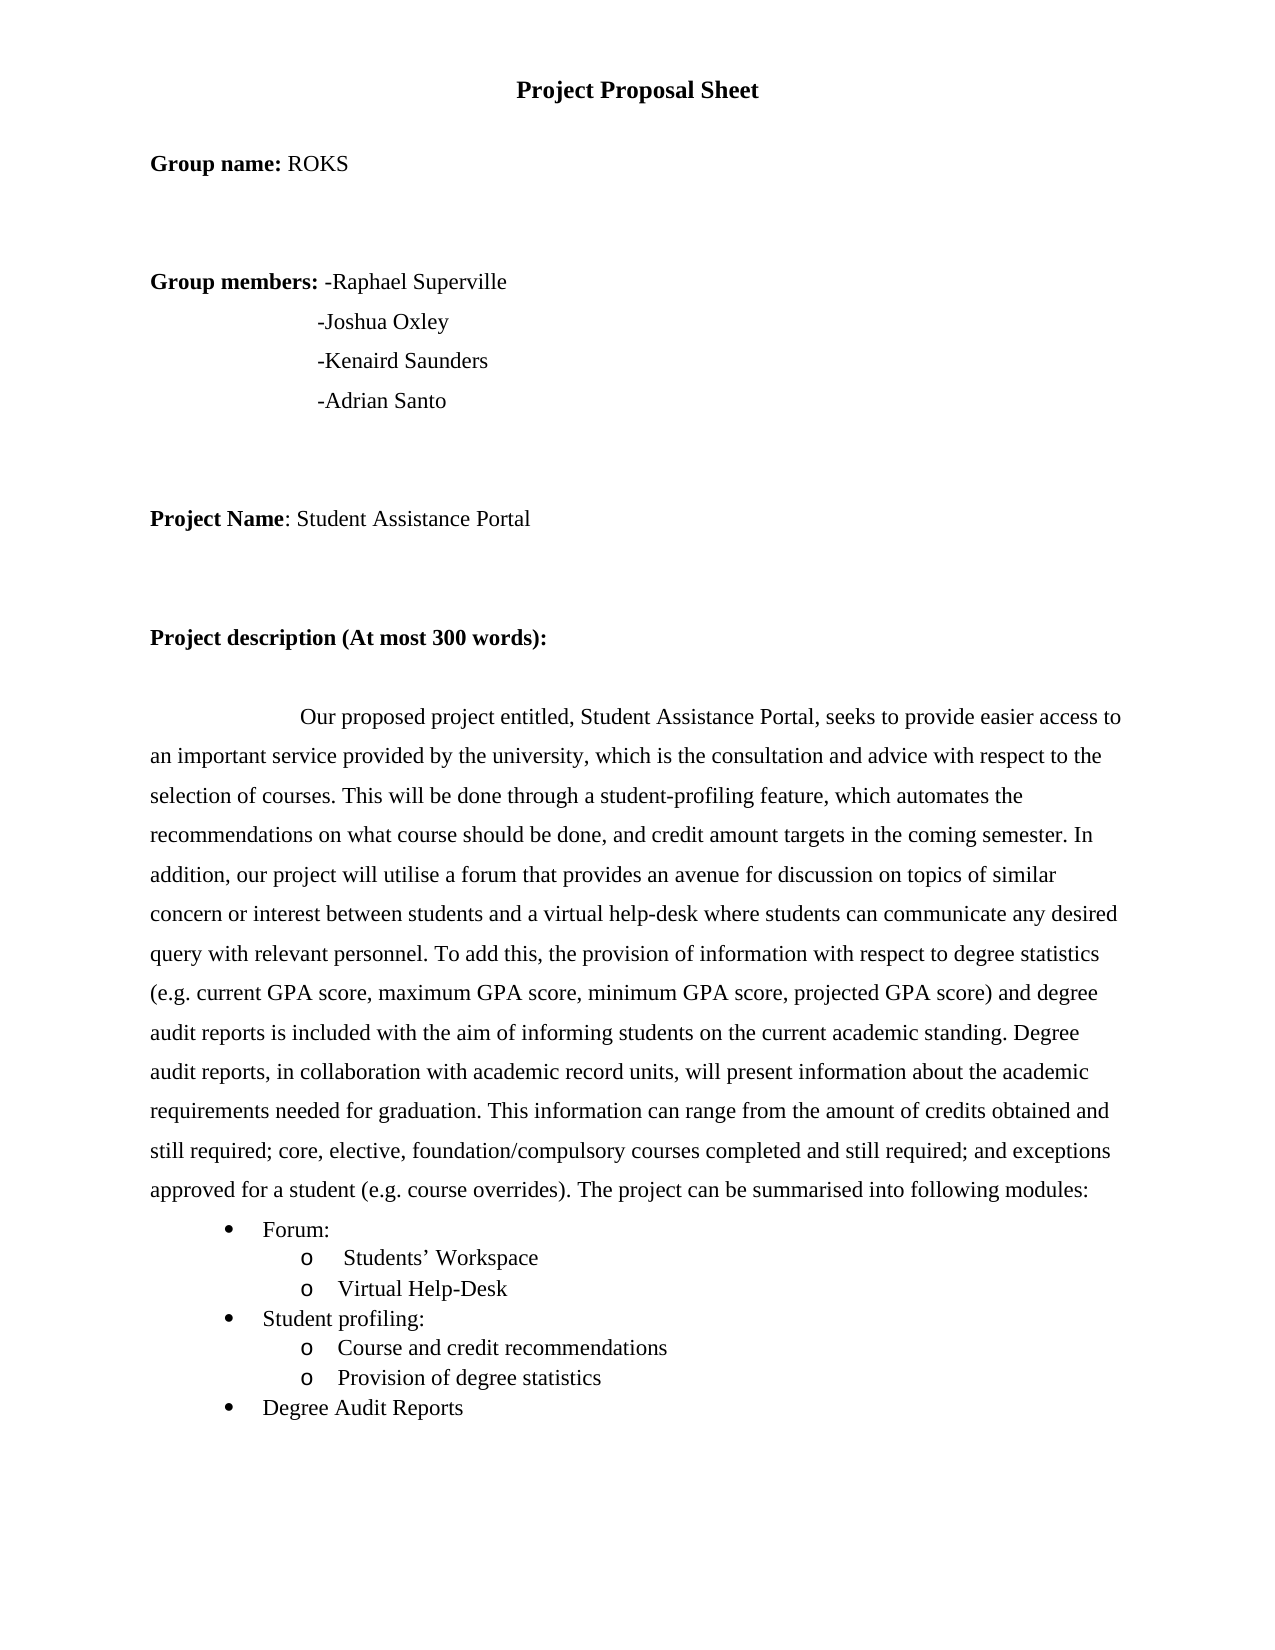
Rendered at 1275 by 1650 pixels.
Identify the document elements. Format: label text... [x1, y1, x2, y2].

list Students’ Workspace [300, 1244, 1125, 1273]
list Student profiling: [225, 1305, 1125, 1332]
list Course and credit recommendations [300, 1334, 1125, 1362]
list Degree Audit Reports [225, 1394, 1125, 1421]
text Project description (At most 300 words): [150, 624, 1125, 650]
text Group members: -Raphael Superville [150, 268, 1125, 295]
list Provision of degree statistics [300, 1364, 1125, 1392]
list Virtual Help-Desk [300, 1275, 1125, 1303]
text -Kenaird Saunders [150, 347, 1125, 374]
list Forum: [225, 1216, 1125, 1242]
text Project Name: Student Assistance Portal [150, 505, 1125, 532]
text Our proposed project entitled, Student Assistance Portal, seeks to provide easier access to an important service provided by the university, which is the consultation and advice with respect to the selection of courses. This will be done through a student-profiling feature, which automates the recommendations on what course should be done, and credit amount targets in the coming semester. In addition, our project will utilise a forum that provides an avenue for discussion on topics of similar concern or interest between students and a virtual help-desk where students can communicate any desired query with relevant personnel. To add this, the provision of information with respect to degree statistics (e.g. current GPA score, maximum GPA score, minimum GPA score, projected GPA score) and degree audit reports is included with the aim of informing students on the current academic standing. Degree audit reports, in collaboration with academic record units, will present information about the academic requirements needed for graduation. This information can range from the amount of credits obtained and still required; core, elective, foundation/compulsory courses completed and still required; and exceptions approved for a student (e.g. course overrides). The project can be summarised into following modules: [150, 703, 1125, 1203]
text -Joshua Oxley [150, 308, 1125, 334]
text -Adrian Santo [150, 387, 1125, 413]
text Group name: ROKS [150, 150, 1125, 176]
